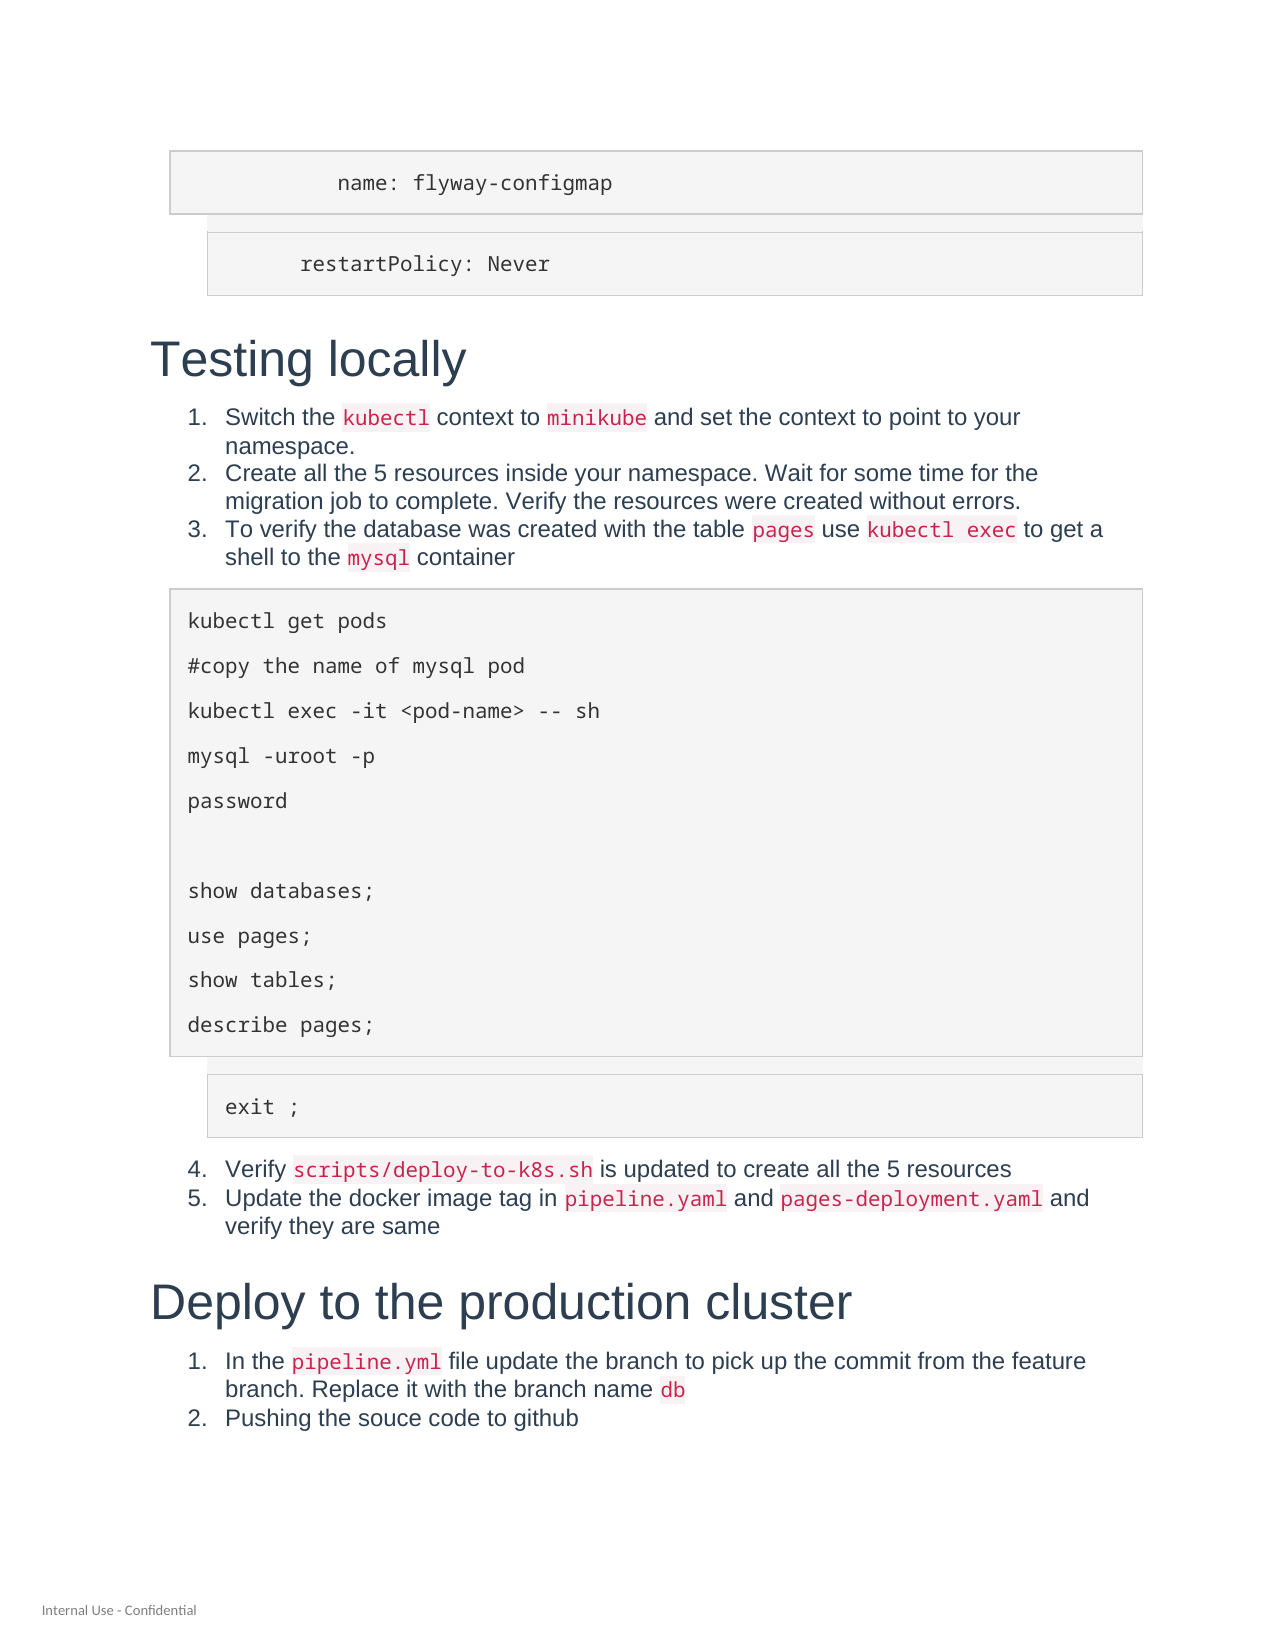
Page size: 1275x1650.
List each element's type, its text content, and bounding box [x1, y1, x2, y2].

list Update the docker image tag in pipeline.yaml and pages-deployment.yaml and verify they are same [187, 1184, 1125, 1240]
text kubectl exec -it <pod-name> -- sh [171, 678, 1142, 723]
list Pushing the souce code to github [187, 1404, 1125, 1432]
text describe pages; [171, 992, 1142, 1056]
text password [171, 768, 1142, 813]
list Switch the kubectl context to minikube and set the context to point to your namespace. [187, 403, 1125, 459]
list Create all the 5 resources inside your namespace. Wait for some time for the migration job to complete. Verify the resources were created without errors. [187, 459, 1125, 514]
text kubectl get pods [171, 590, 1142, 633]
text use pages; [171, 902, 1142, 947]
text name: flyway-configmap [171, 152, 1142, 213]
text show tables; [171, 947, 1142, 992]
subtitle Deploy to the production cluster [150, 1273, 1125, 1330]
list Verify scripts/deploy-to-k8s.sh is updated to create all the 5 resources [593, 1155, 1125, 1184]
text restartPolicy: Never [208, 233, 1142, 295]
subtitle Testing locally [150, 329, 1125, 387]
text show databases; [171, 858, 1142, 902]
text #copy the name of mysql pod [171, 633, 1142, 678]
text mysql -uroot -p [171, 723, 1142, 768]
list In the pipeline.yml file update the branch to pick up the commit from the feature branch. Replace it with the branch name db [187, 1347, 1125, 1404]
list To verify the database was created with the table pages use kubectl exec to get a shell to the mysql container [187, 514, 1125, 572]
text exit ; [208, 1075, 1142, 1137]
